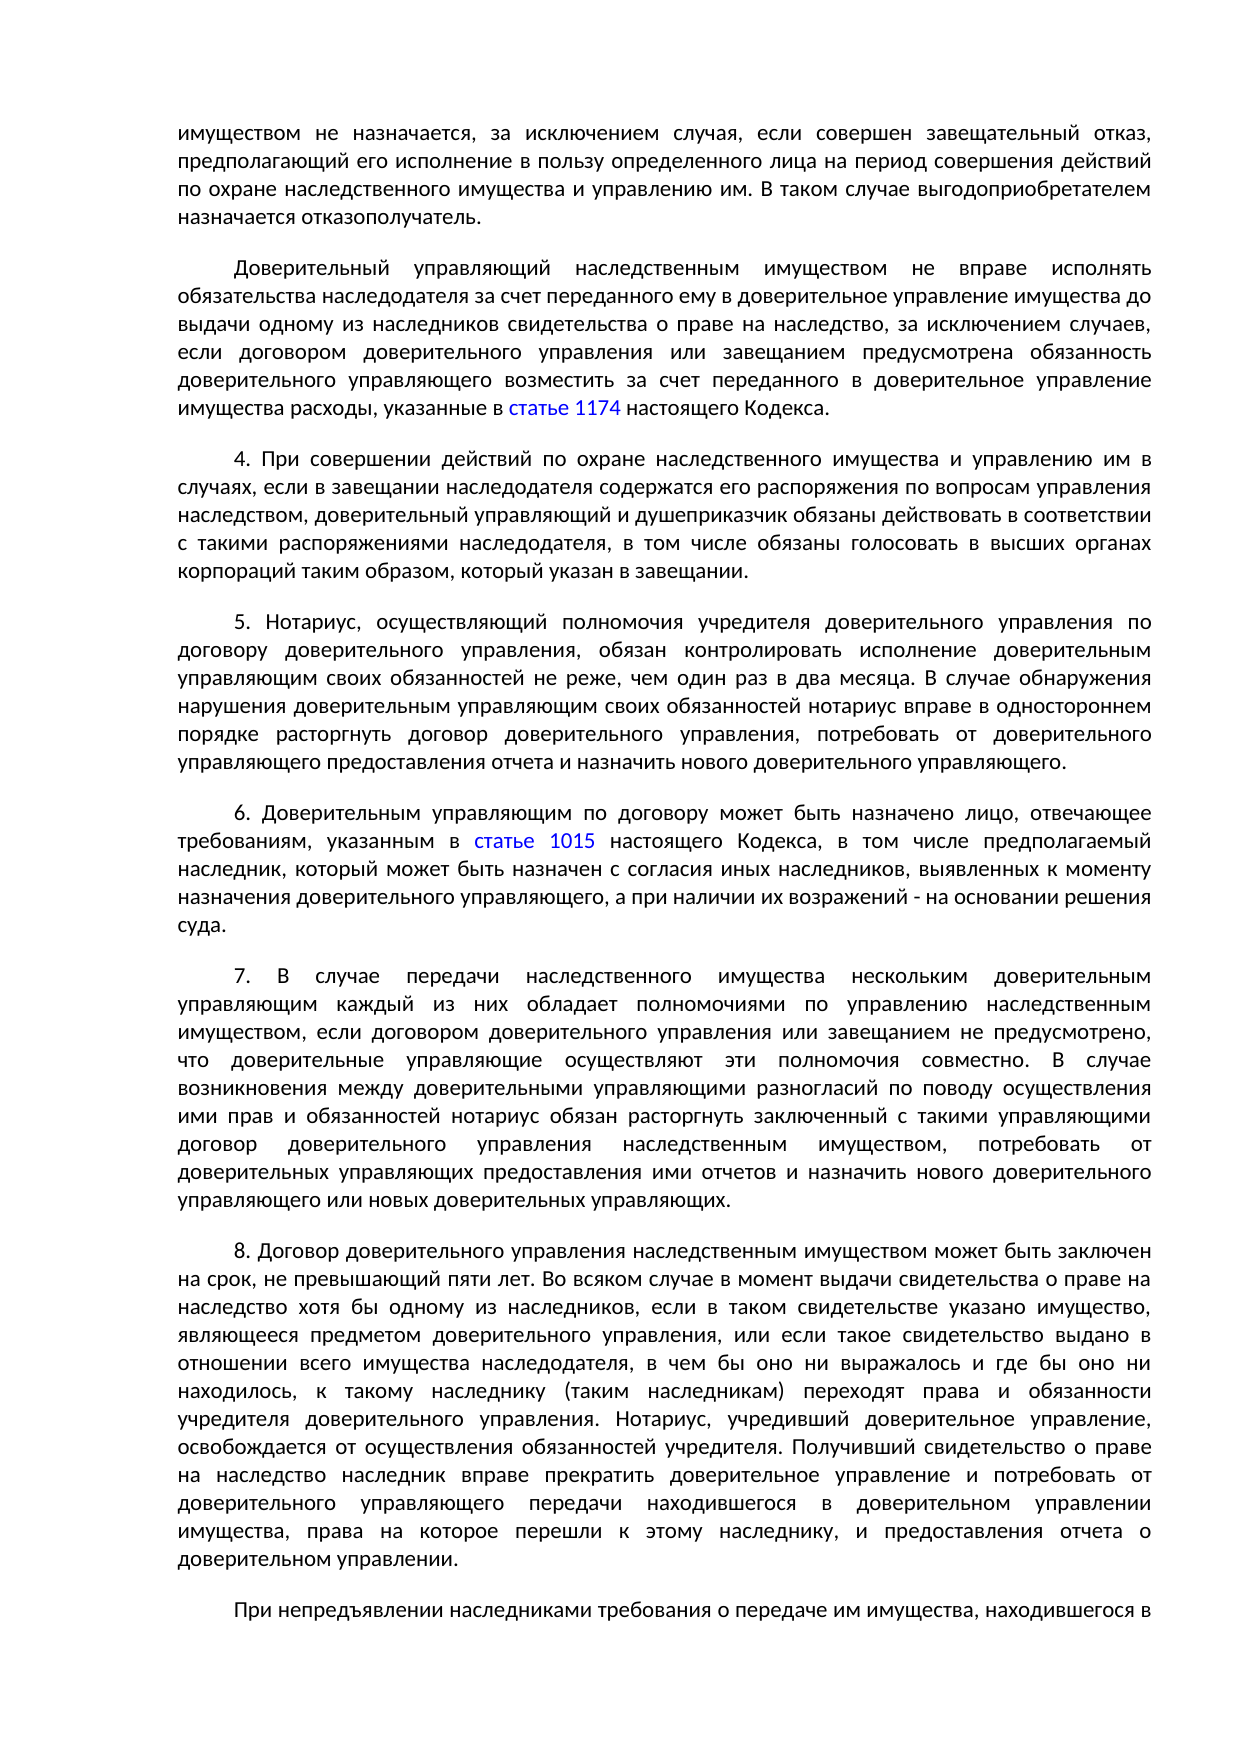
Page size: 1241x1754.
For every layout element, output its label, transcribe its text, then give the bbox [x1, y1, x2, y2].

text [177, 1596, 1152, 1623]
text 7. В случае передачи наследственного имущества нескольким доверительным управляющим каждый из них обладает полномочиями по управлению наследственным имуществом, если договором доверительного управления или завещанием не предусмотрено, что доверительные управляющие осуществляют эти полномочия совместно. В случае возникновения между доверительными управляющими разногласий по поводу осуществления ими прав и обязанностей нотариус обязан расторгнуть заключенный с такими управляющими договор доверительного управления наследственным имуществом, потребовать от доверительных управляющих предоставления ими отчетов и назначить нового доверительного управляющего или новых доверительных управляющих. [177, 961, 1152, 1213]
text 4. При совершении действий по охране наследственного имущества и управлению им в случаях, если в завещании наследодателя содержатся его распоряжения по вопросам управления наследством, доверительный управляющий и душеприказчик обязаны действовать в соответствии с такими распоряжениями наследодателя, в том числе обязаны голосовать в высших органах корпораций таким образом, который указан в завещании. [177, 444, 1152, 584]
text 5. Нотариус, осуществляющий полномочия учредителя доверительного управления по договору доверительного управления, обязан контролировать исполнение доверительным управляющим своих обязанностей не реже, чем один раз в два месяца. В случае обнаружения нарушения доверительным управляющим своих обязанностей нотариус вправе в одностороннем порядке расторгнуть договор доверительного управления, потребовать от доверительного управляющего предоставления отчета и назначить нового доверительного управляющего. [177, 607, 1152, 775]
text 6. Доверительным управляющим по договору может быть назначено лицо, отвечающее требованиям, указанным в статье 1015 настоящего Кодекса, в том числе предполагаемый наследник, который может быть назначен с согласия иных наследников, выявленных к моменту назначения доверительного управляющего, а при наличии их возражений - на основании решения суда. [177, 798, 1152, 938]
text Доверительный управляющий наследственным имуществом не вправе исполнять обязательства наследодателя за счет переданного ему в доверительное управление имущества до выдачи одному из наследников свидетельства о праве на наследство, за исключением случаев, если договором доверительного управления или завещанием предусмотрена обязанность доверительного управляющего возместить за счет переданного в доверительное управление имущества расходы, указанные в статье 1174 настоящего Кодекса. [177, 253, 1152, 421]
text 8. Договор доверительного управления наследственным имуществом может быть заключен на срок, не превышающий пяти лет. Во всяком случае в момент выдачи свидетельства о праве на наследство хотя бы одному из наследников, если в таком свидетельстве указано имущество, являющееся предметом доверительного управления, или если такое свидетельство выдано в отношении всего имущества наследодателя, в чем бы оно ни выражалось и где бы оно ни находилось, к такому наследнику (таким наследникам) переходят права и обязанности учредителя доверительного управления. Нотариус, учредивший доверительное управление, освобождается от осуществления обязанностей учредителя. Получивший свидетельство о праве на наследство наследник вправе прекратить доверительное управление и потребовать от доверительного управляющего передачи находившегося в доверительном управлении имущества, права на которое перешли к этому наследнику, и предоставления отчета о доверительном управлении. [177, 1236, 1152, 1573]
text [177, 118, 1152, 230]
